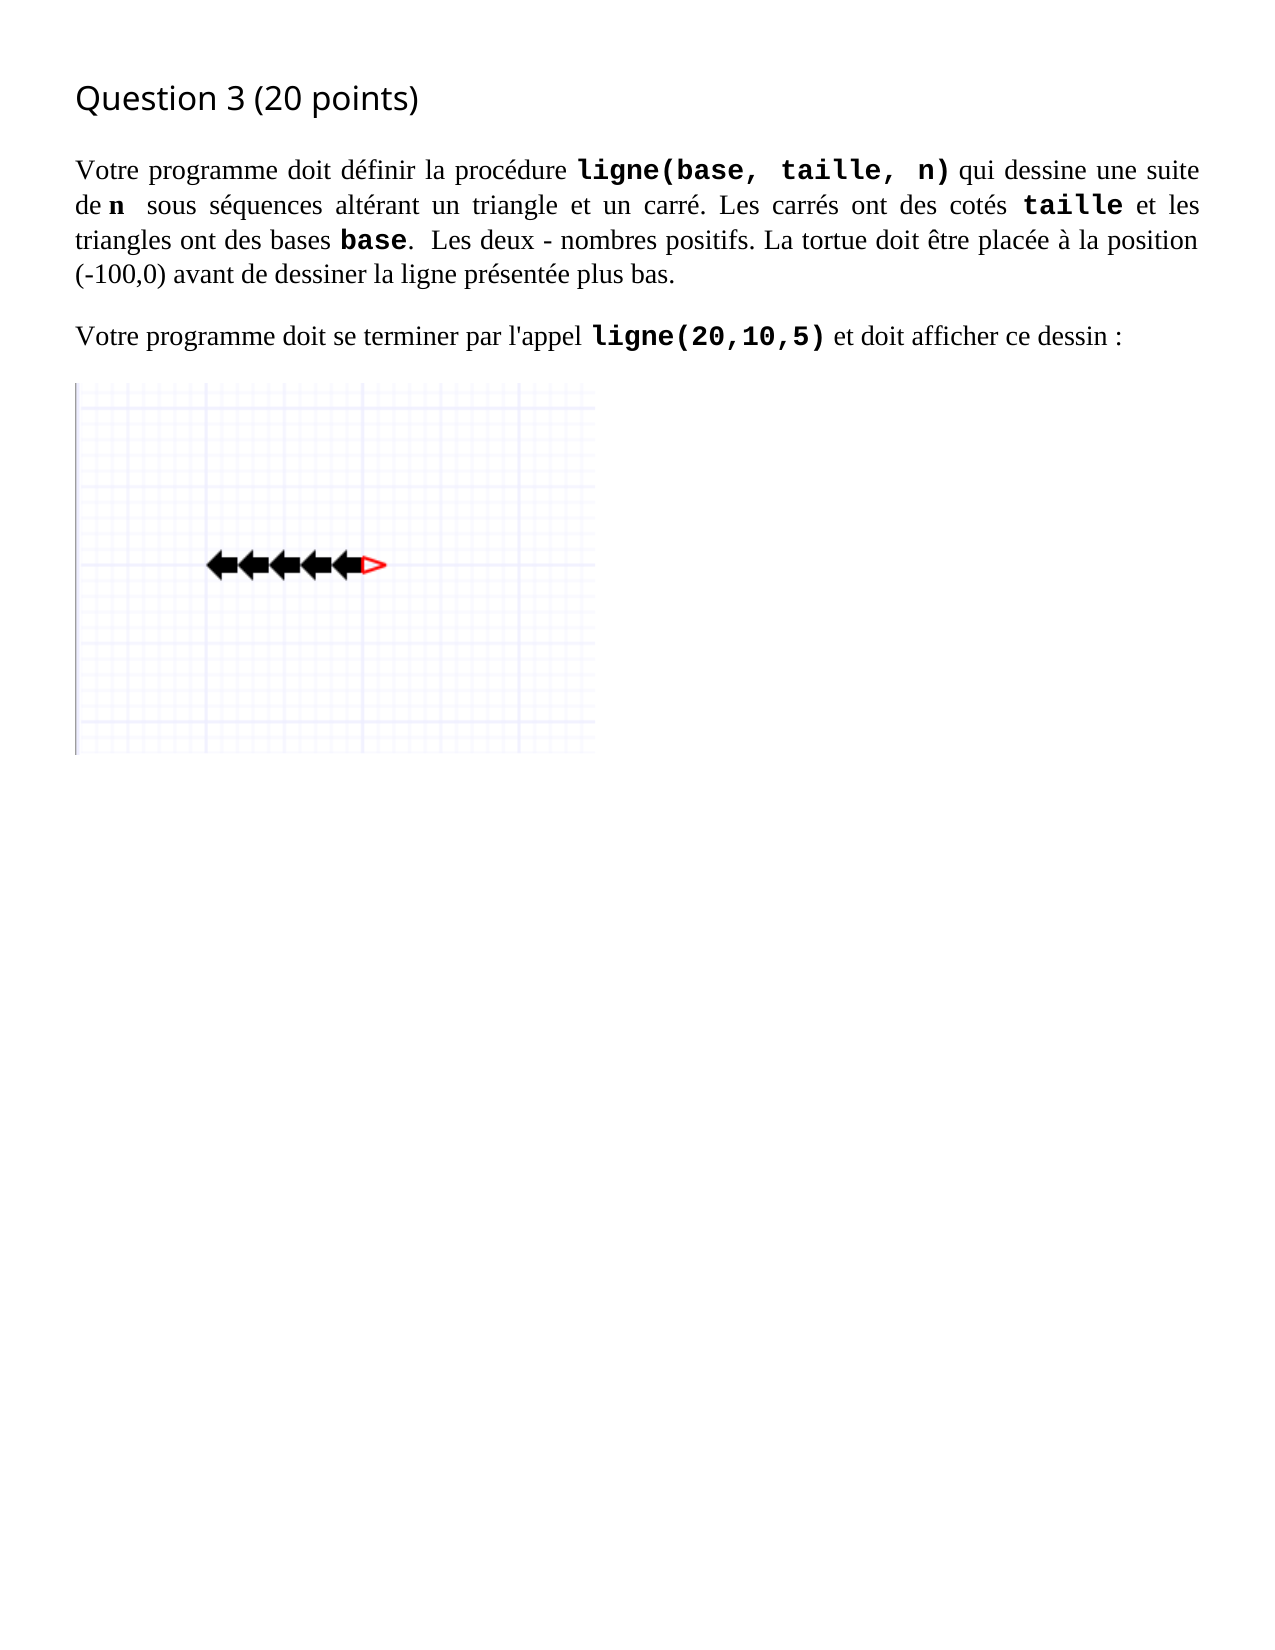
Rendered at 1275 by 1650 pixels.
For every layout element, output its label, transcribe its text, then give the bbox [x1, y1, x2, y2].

text Votre programme doit se terminer par l'appel ligne(20,10,5) et doit afficher ce dessin : [75, 319, 1200, 354]
subtitle Question 3 (20 points) [75, 75, 1200, 120]
text Votre programme doit définir la procédure ligne(base, taille, n) qui dessine une suite de n sous séquences altérant un triangle et un carré. Les carrés ont des cotés taille et les triangles ont des bases base. Les deux - nombres positifs. La tortue doit être placée à la position (-100,0) avant de dessiner la ligne présentée plus bas. [75, 153, 1200, 290]
picture [75, 383, 596, 755]
